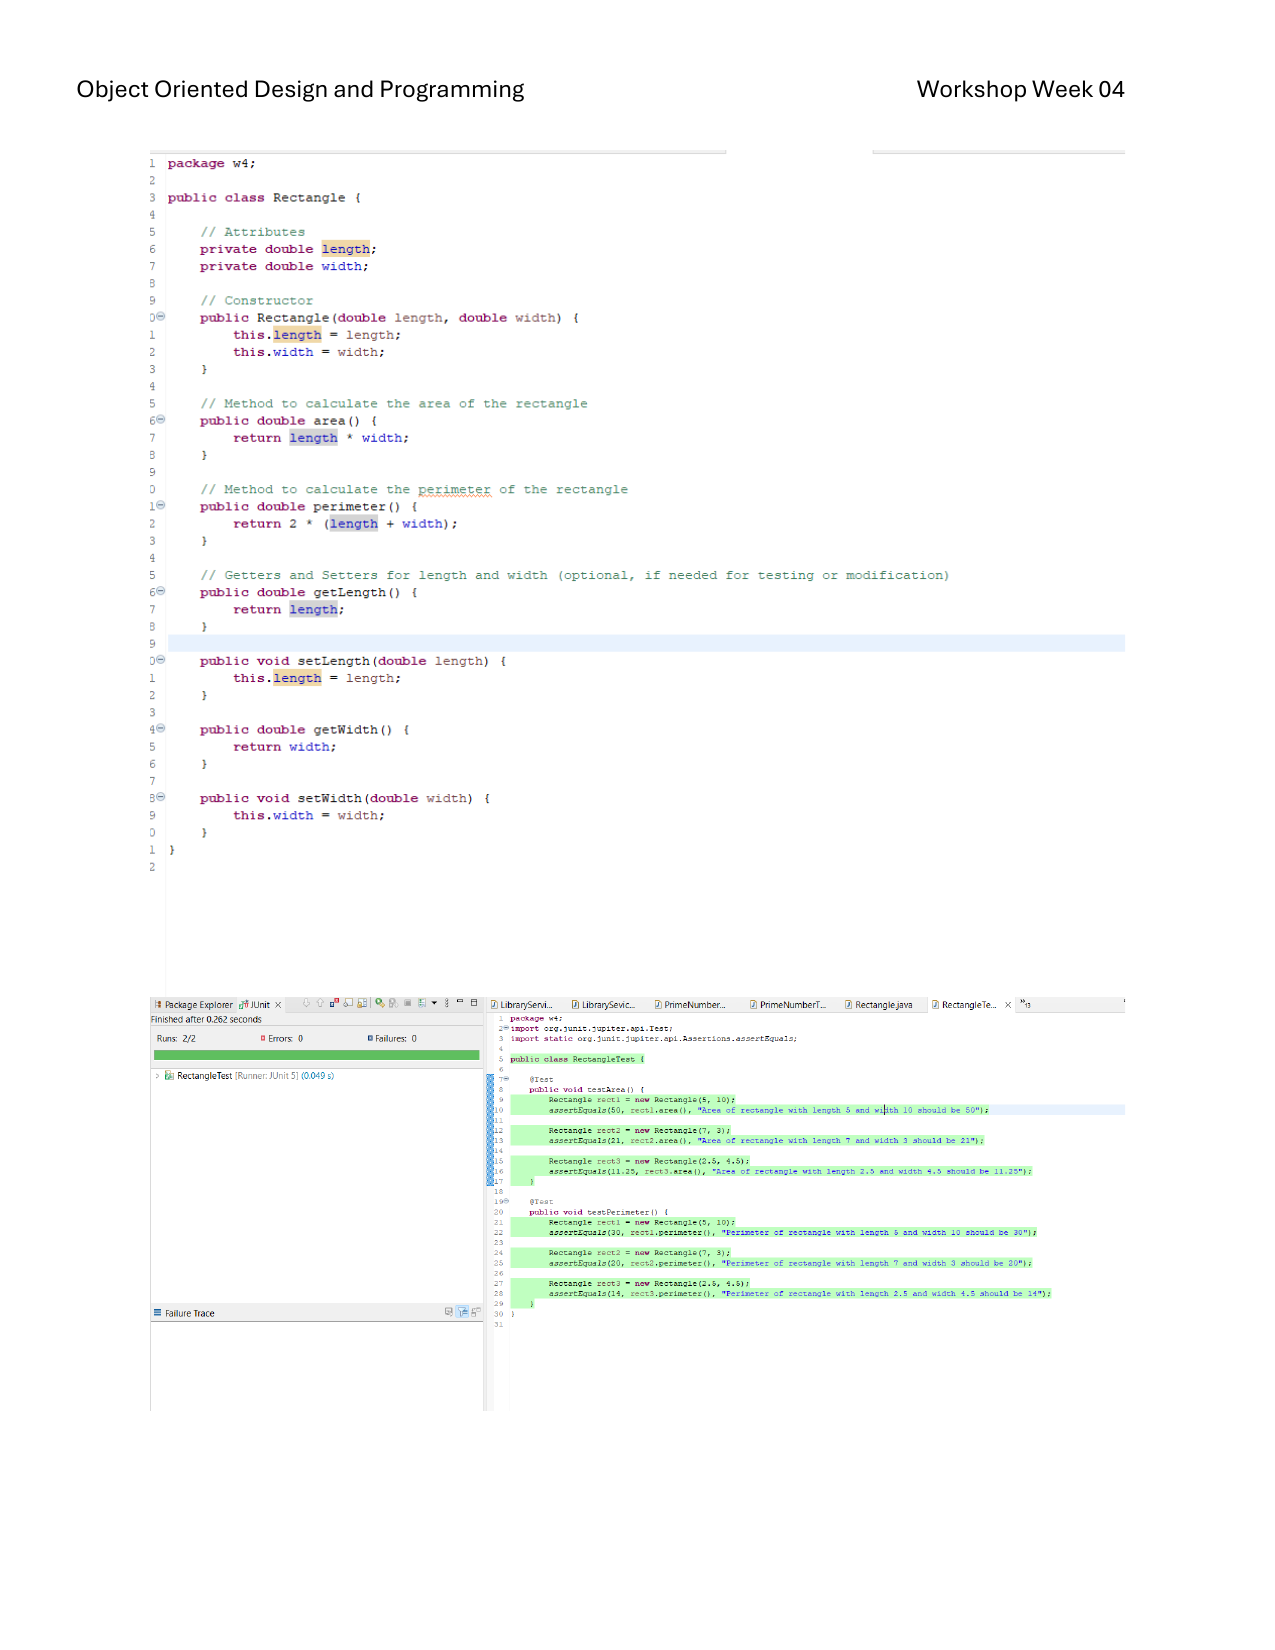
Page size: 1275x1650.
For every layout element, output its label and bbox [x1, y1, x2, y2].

picture [150, 150, 1125, 1411]
